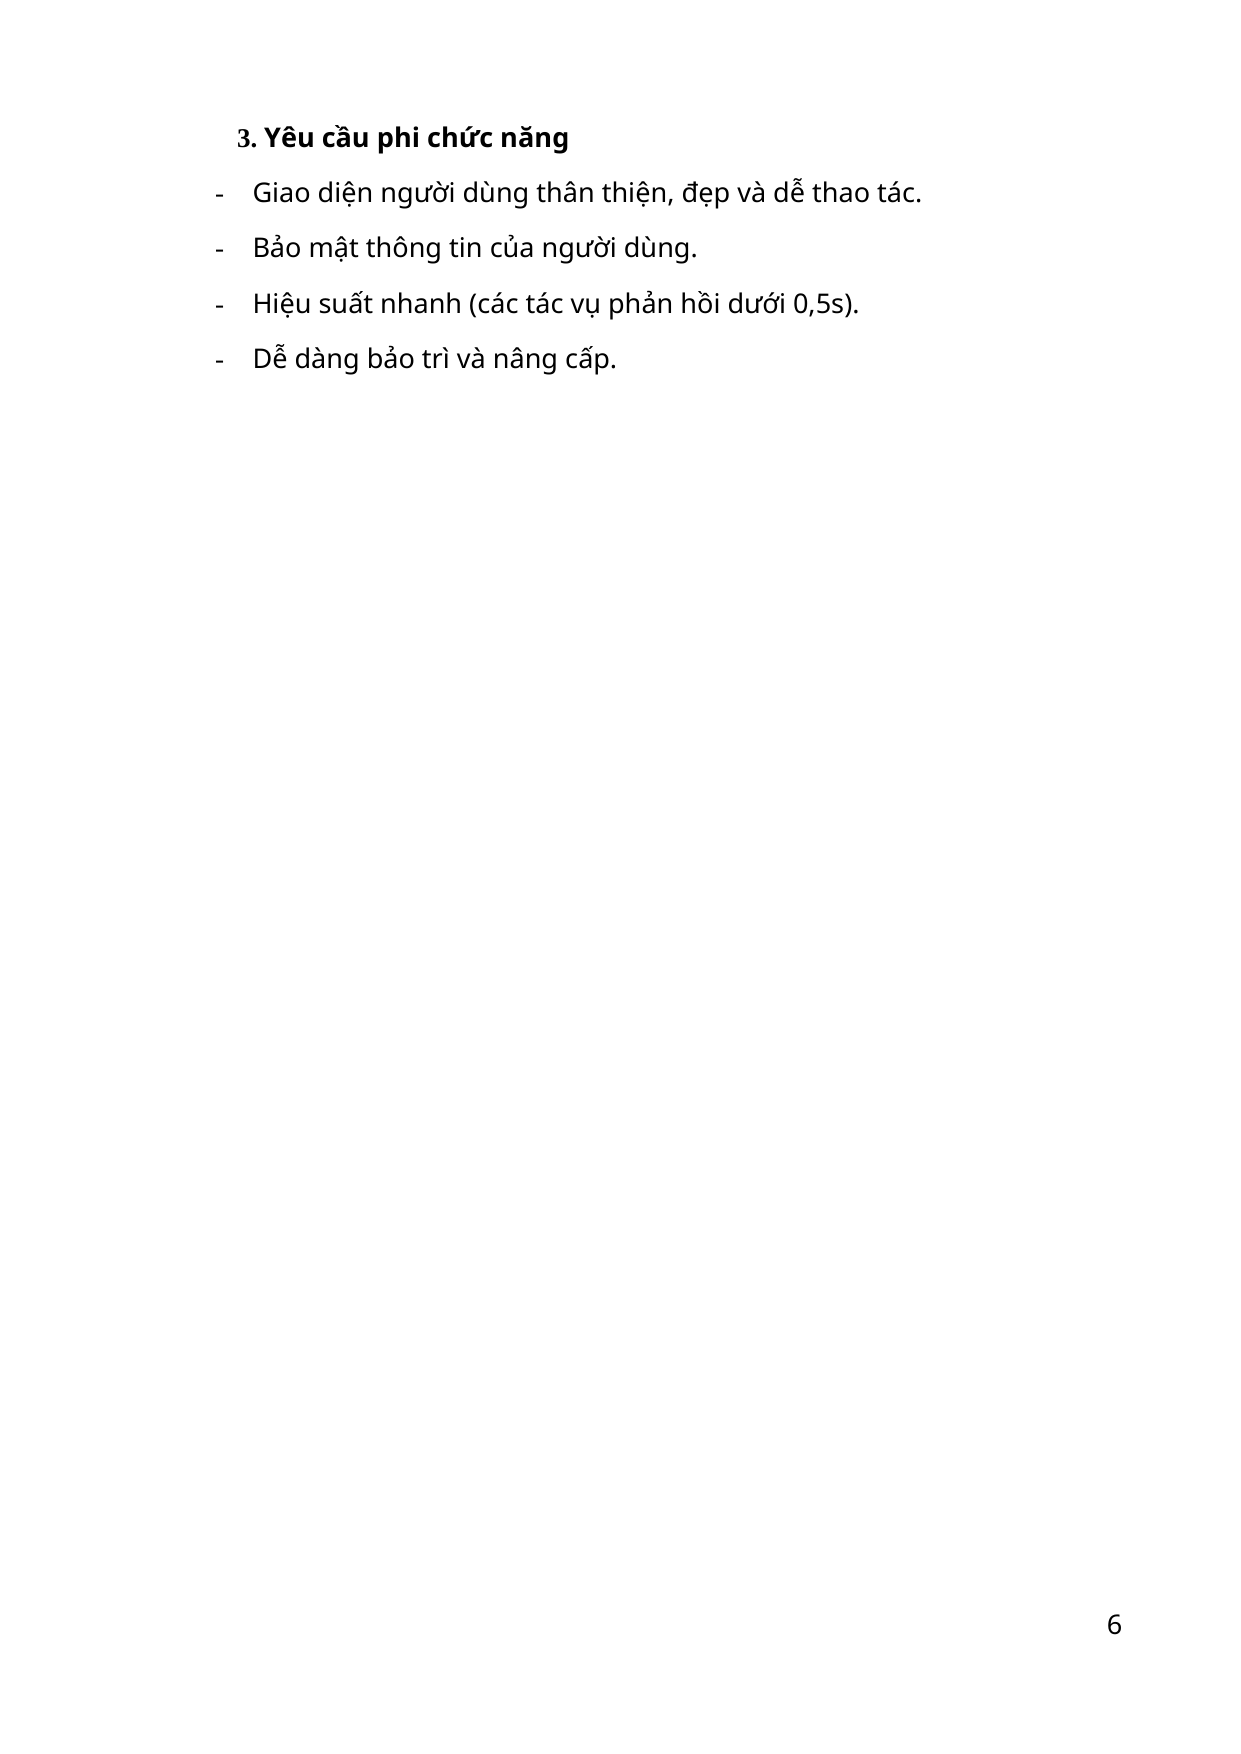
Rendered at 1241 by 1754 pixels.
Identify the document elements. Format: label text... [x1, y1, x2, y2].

list Giao diện người dùng thân thiện, đẹp và dễ thao tác. [215, 173, 1122, 210]
subtitle Yêu cầu phi chức năng [207, 118, 1122, 155]
list Dễ dàng bảo trì và nâng cấp. [215, 339, 1122, 376]
list Hiệu suất nhanh (các tác vụ phản hồi dưới 0,5s). [215, 284, 1122, 321]
list Bảo mật thông tin của người dùng. [215, 229, 1122, 266]
